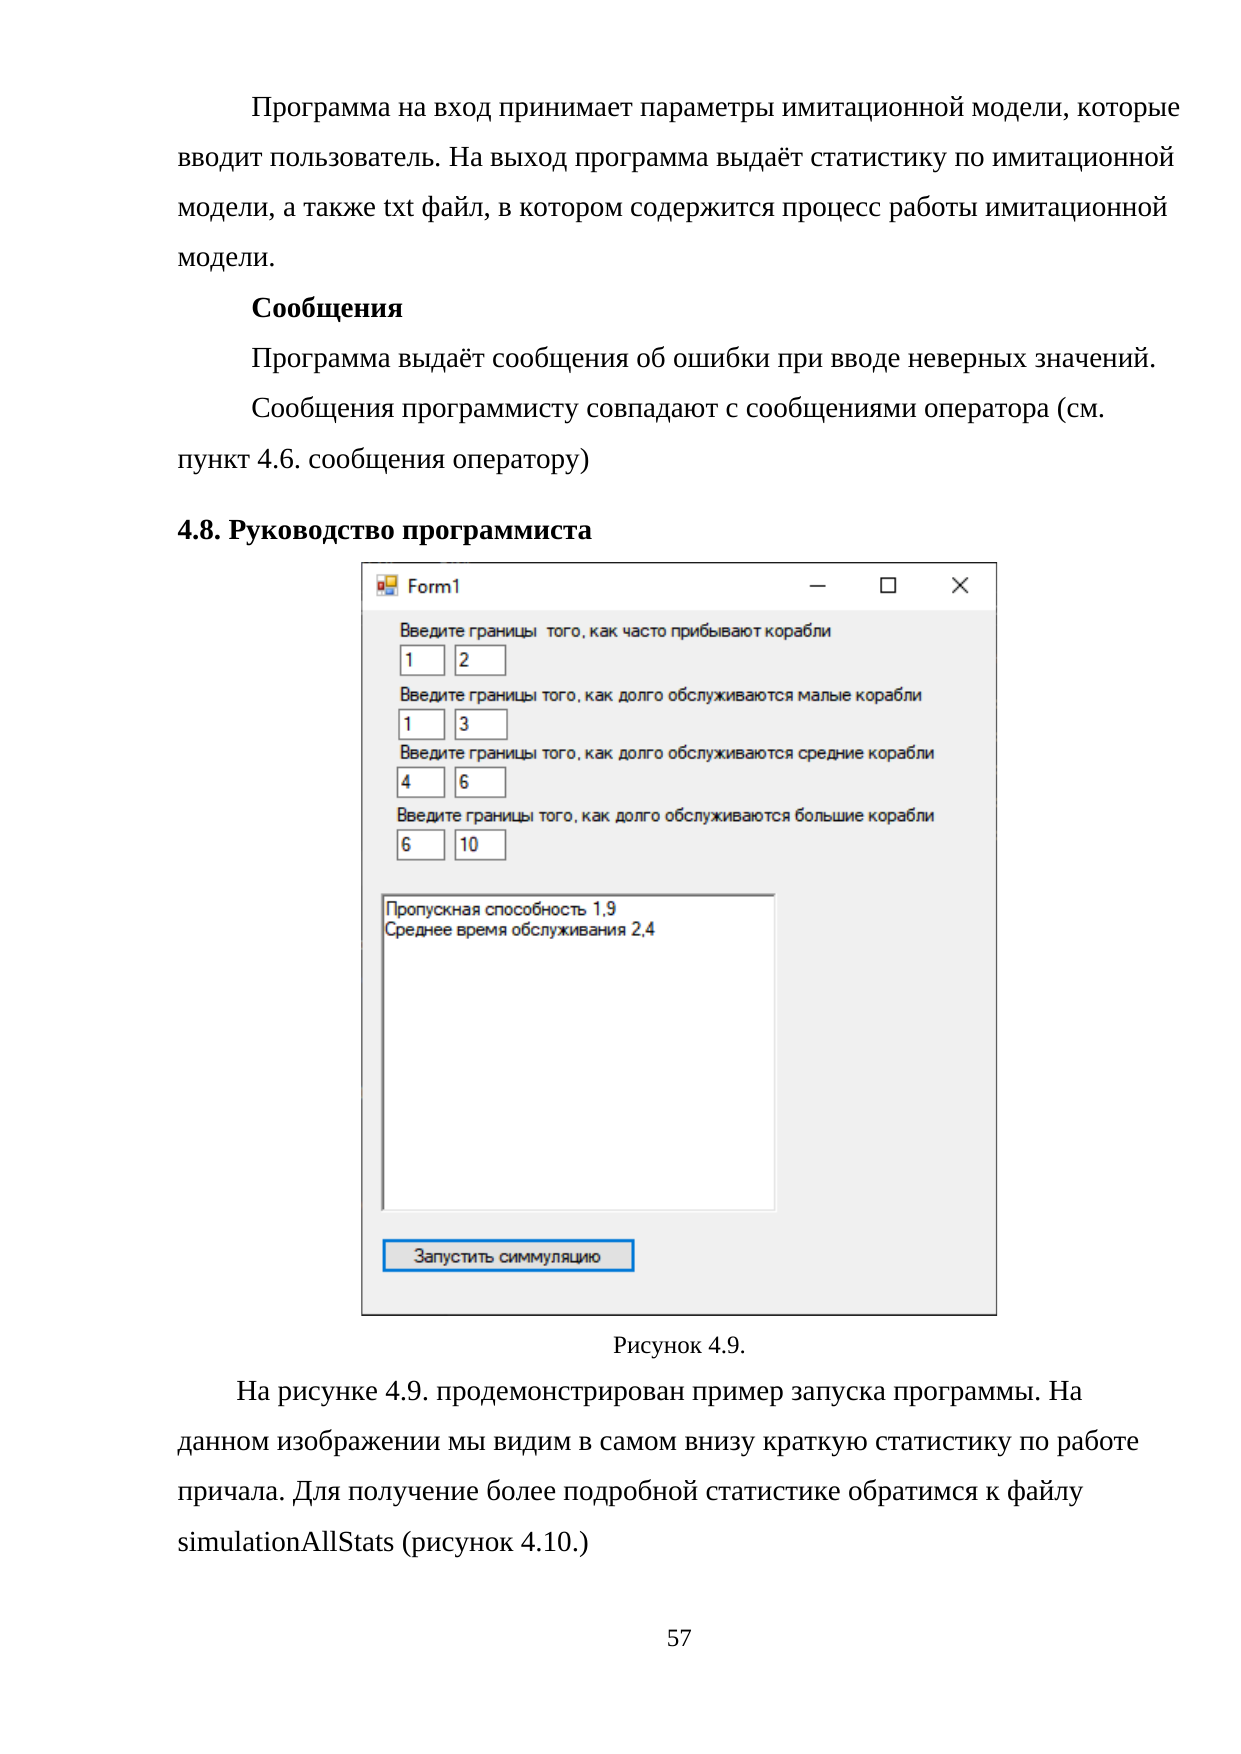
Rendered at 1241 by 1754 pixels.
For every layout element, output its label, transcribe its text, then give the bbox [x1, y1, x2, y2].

picture [361, 562, 998, 1316]
text Сообщения программисту совпадают с сообщениями оператора (см. пункт 4.6. сообщения оператору) [177, 391, 1181, 474]
text Сообщения [251, 290, 1181, 323]
subtitle 4.8. Руководство программиста [177, 512, 1181, 546]
text Программа выдаёт сообщения об ошибки при вводе неверных значений. [177, 340, 1181, 374]
text Программа на вход принимает параметры имитационной модели, которые вводит пользователь. На выход программа выдаёт статистику по имитационной модели, а также txt файл, в котором содержится процесс работы имитационной модели. [177, 89, 1181, 273]
text Рисунок 4.9. [177, 1330, 1181, 1358]
text На рисунке 4.9. продемонстрирован пример запуска программы. На данном изображении мы видим в самом внизу краткую статистику по работе причала. Для получение более подробной статистике обратимся к файлу simulationAllStats (рисунок 4.10.) [177, 1373, 1181, 1557]
